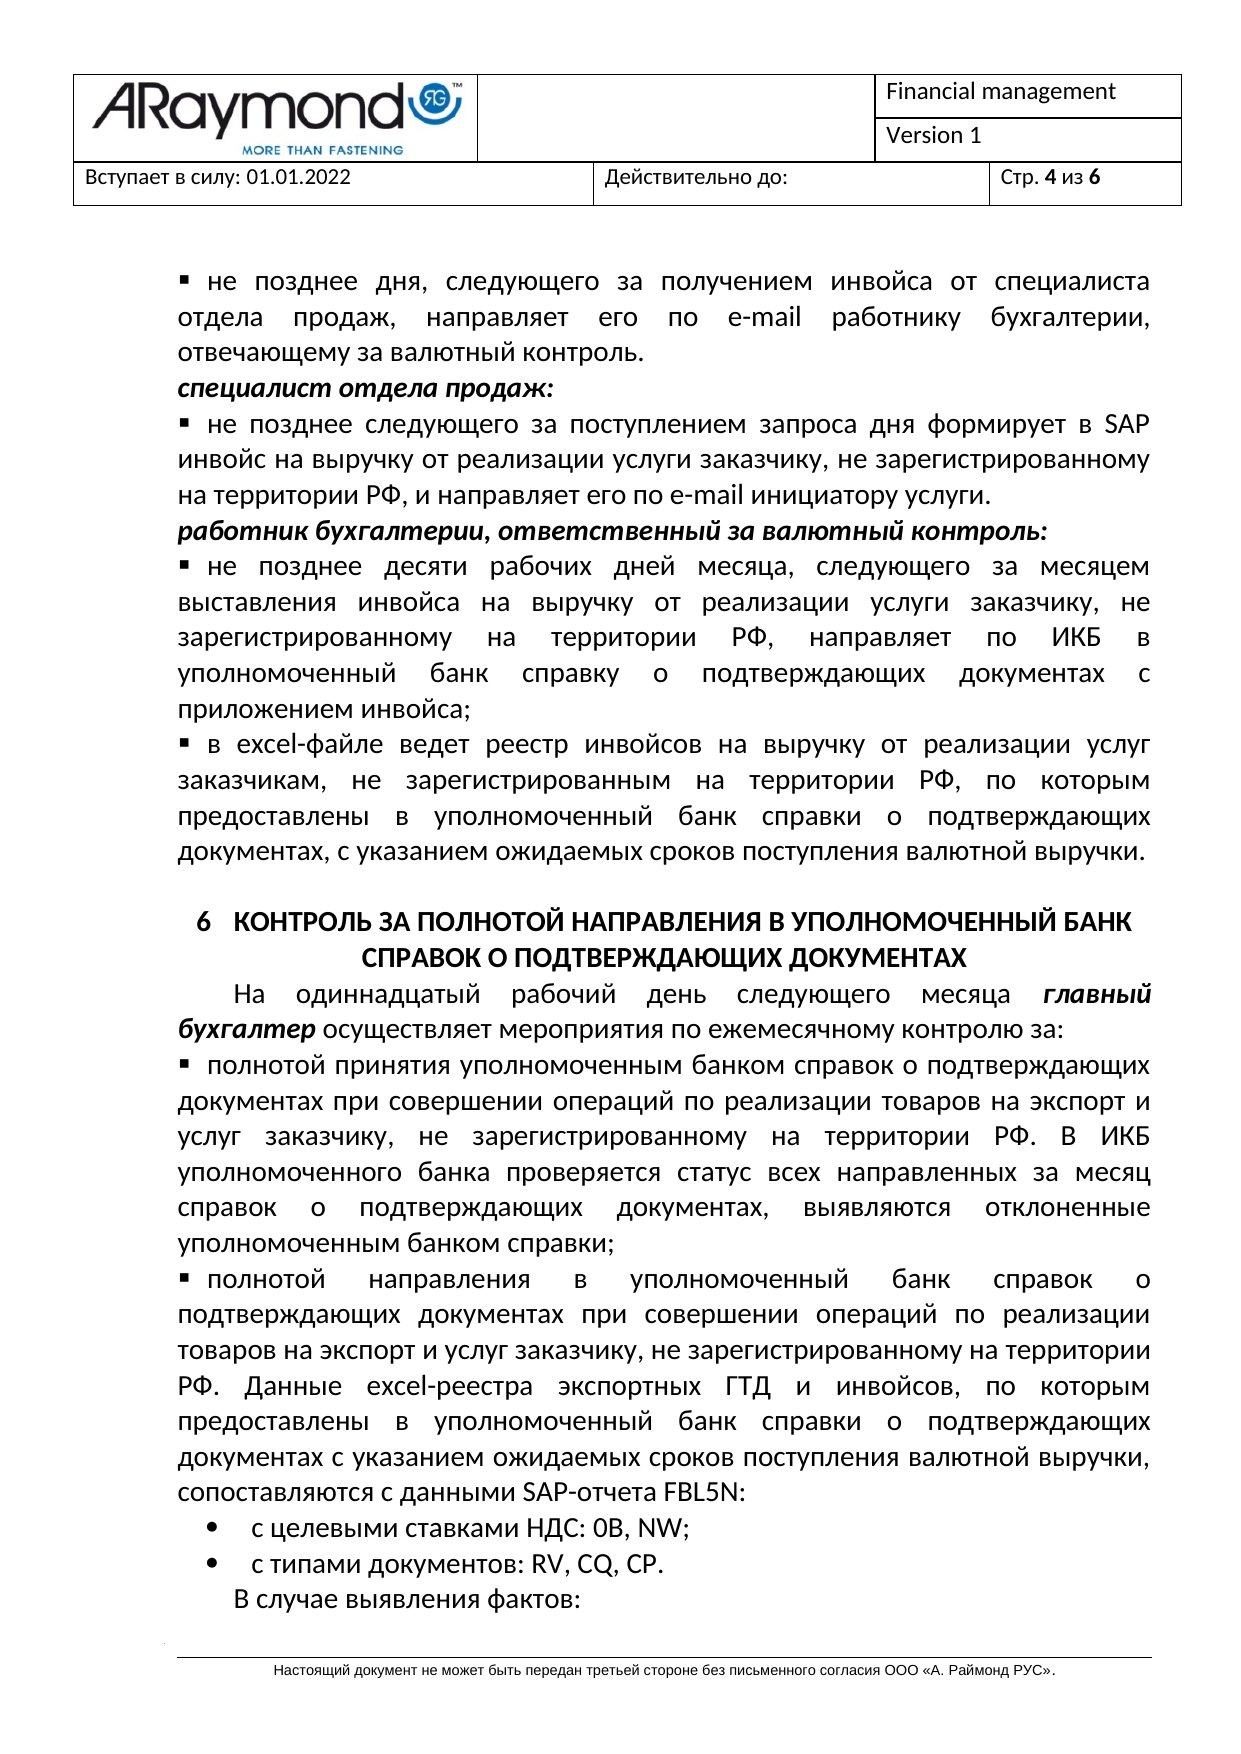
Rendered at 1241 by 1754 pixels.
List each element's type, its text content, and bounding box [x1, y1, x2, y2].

list с целевыми ставками НДС: 0B, NW; [207, 1509, 1152, 1545]
list не позднее следующего за поступлением запроса дня формирует в SAP инвойс на выручку от реализации услуги заказчику, не зарегистрированному на территории РФ, и направляет его по e-mail инициатору услуги. [177, 405, 1152, 512]
text В случае выявления фактов: [177, 1580, 1152, 1616]
list полнотой направления в уполномоченный банк справок о подтверждающих документах при совершении операций по реализации товаров на экспорт и услуг заказчику, не зарегистрированному на территории РФ. Данные excel-реестра экспортных ГТД и инвойсов, по которым предоставлены в уполномоченный банк справки о подтверждающих документах с указанием ожидаемых сроков поступления валютной выручки, сопоставляются с данными SAP-отчета FBL5N: [177, 1260, 1152, 1509]
list с типами документов: RV, CQ, CP. [207, 1545, 1152, 1580]
text специалист отдела продаж: [177, 369, 1152, 405]
text работник бухгалтерии, ответственный за валютный контроль: [177, 512, 1152, 547]
picture [85, 75, 466, 161]
list не позднее десяти рабочих дней месяца, следующего за месяцем выставления инвойса на выручку от реализации услуги заказчику, не зарегистрированному на территории РФ, направляет по ИКБ в уполномоченный банк справку о подтверждающих документах с приложением инвойса; [177, 547, 1152, 725]
list полнотой принятия уполномоченным банком справок о подтверждающих документах при совершении операций по реализации товаров на экспорт и услуг заказчику, не зарегистрированному на территории РФ. В ИКБ уполномоченного банка проверяется статус всех направленных за месяц справок о подтверждающих документах, выявляются отклоненные уполномоченным банком справки; [177, 1046, 1152, 1260]
text На одиннадцатый рабочий день следующего месяца главный бухгалтер осуществляет мероприятия по ежемесячному контролю за: [177, 975, 1152, 1046]
list КОНТРОЛЬ ЗА ПОЛНОТОЙ НАПРАВЛЕНИЯ В УПОЛНОМОЧЕННЫЙ БАНК СПРАВОК О ПОДТВЕРЖДАЮЩИХ ДОКУМЕНТАХ [177, 903, 1152, 975]
list в excel-файле ведет реестр инвойсов на выручку от реализации услуг заказчикам, не зарегистрированным на территории РФ, по которым предоставлены в уполномоченный банк справки о подтверждающих документах, с указанием ожидаемых сроков поступления валютной выручки. [177, 725, 1152, 868]
list не позднее дня, следующего за получением инвойса от специалиста отдела продаж, направляет его по e-mail работнику бухгалтерии, отвечающему за валютный контроль. [177, 262, 1152, 369]
